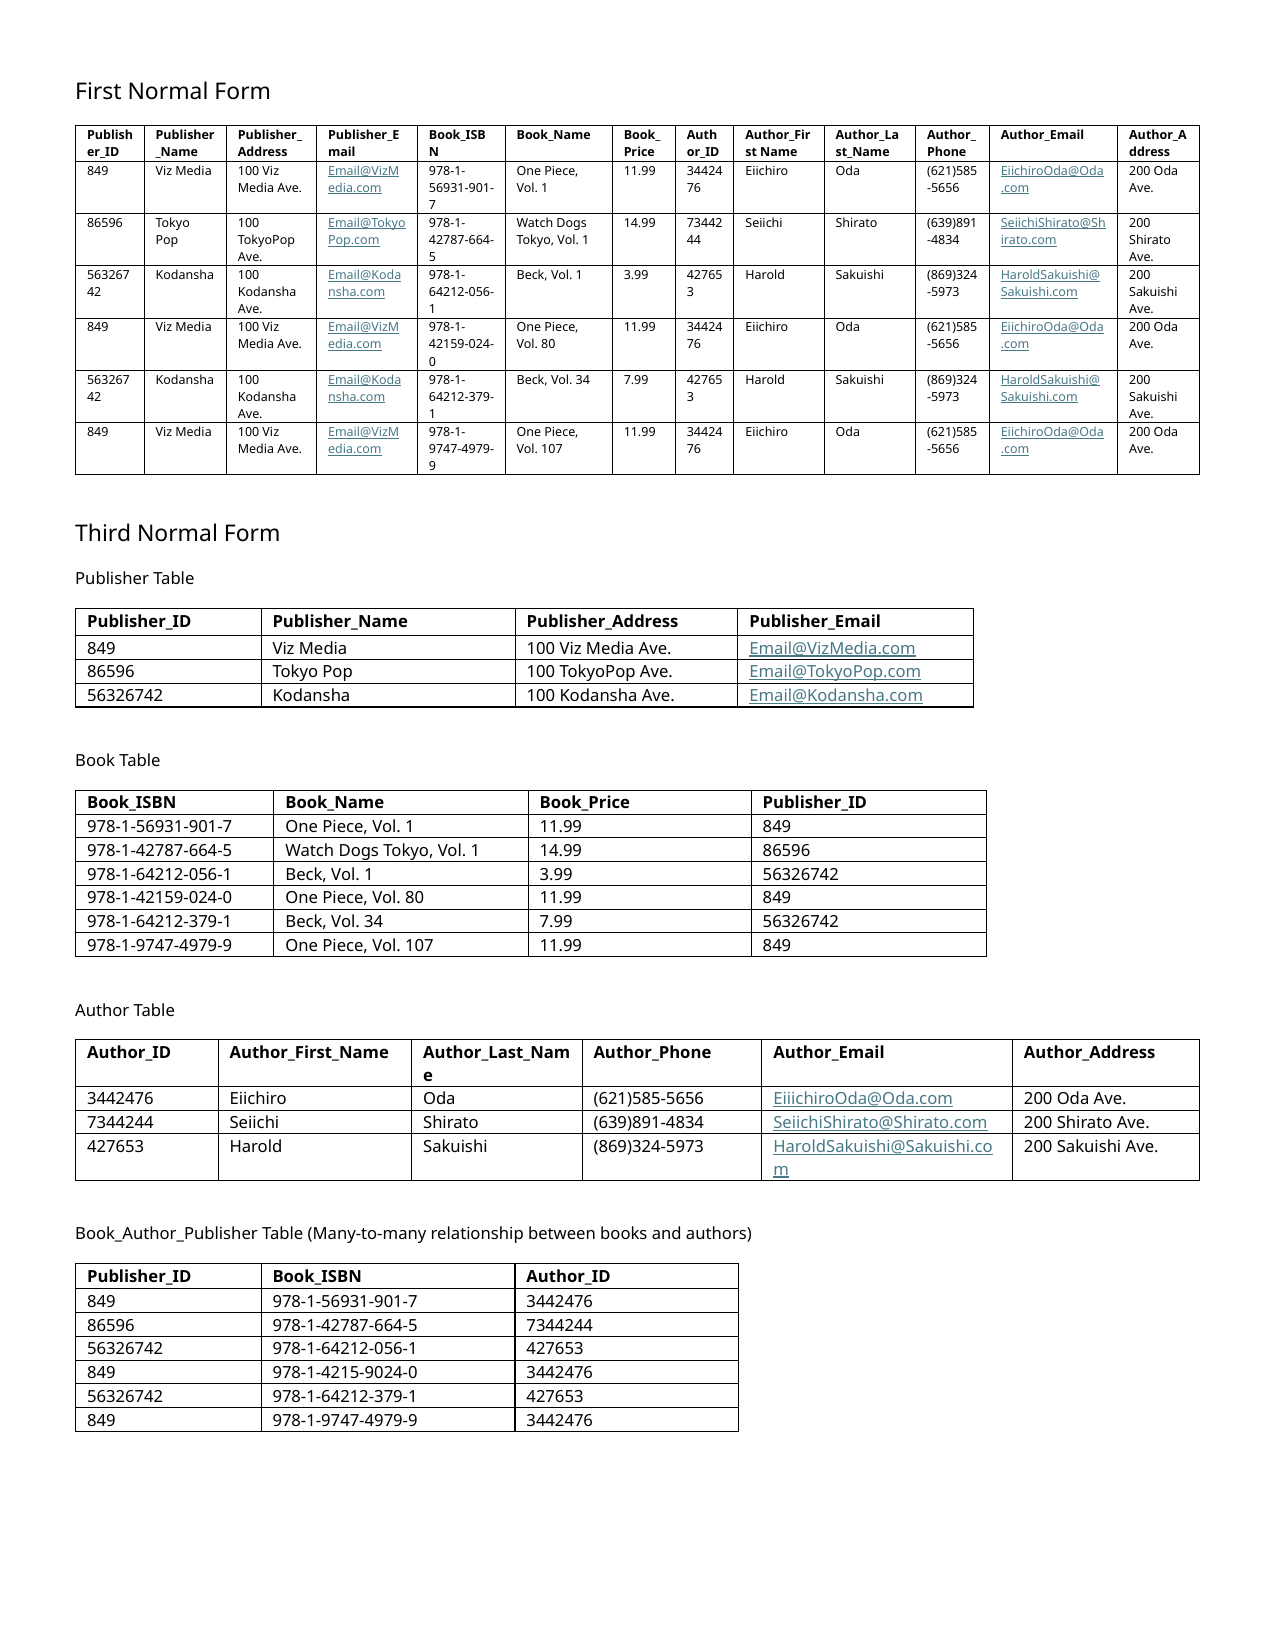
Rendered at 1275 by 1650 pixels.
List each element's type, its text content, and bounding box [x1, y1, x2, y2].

table_cell 7344244 [516, 1313, 738, 1336]
table_header Publisher_ID [752, 791, 986, 813]
table_cell 3442476 [516, 1408, 738, 1431]
table_cell (869)324-5973 [583, 1134, 761, 1180]
table_cell 86596 [76, 660, 261, 683]
table_header Publisher_Name [262, 609, 515, 635]
table_header Book_ISBN [76, 791, 273, 813]
table_cell HaroldSakuishi@Sakuishi.com [762, 1134, 1012, 1180]
table_header Publisher_ID [76, 1264, 261, 1288]
table_cell 7344244 [76, 1111, 218, 1133]
table_cell 978-1-56931-901-7 [418, 162, 505, 213]
table_cell Oda [825, 162, 915, 213]
text First Normal Form [75, 75, 1200, 106]
table_cell 978-1-42787-664-5 [262, 1313, 514, 1336]
table_cell 3442476 [516, 1361, 738, 1383]
table_cell Email@Kodansha.com [317, 266, 417, 317]
table_cell 86596 [76, 214, 144, 265]
table_header Publisher_ID [76, 609, 261, 635]
table_cell 978-1-42159-024-0 [76, 886, 273, 908]
table_cell 849 [76, 319, 144, 370]
table_cell Kodansha [145, 371, 226, 422]
table_cell (621)585-5656 [916, 162, 989, 213]
table_cell 14.99 [529, 838, 751, 861]
table_cell Sakuishi [412, 1134, 582, 1180]
table_header Book_Name [274, 791, 528, 813]
table_cell 11.99 [529, 933, 751, 956]
table_cell 56326742 [752, 862, 986, 885]
table_cell 11.99 [529, 815, 751, 837]
table_cell Tokyo Pop [262, 660, 515, 683]
table_header Author_Address [1013, 1040, 1199, 1086]
table_cell Kodansha [145, 266, 226, 317]
table_header Publisher_Address [227, 126, 316, 161]
table_header Author_Last_Name [825, 126, 915, 161]
table_header Publisher_Name [145, 126, 226, 161]
table_cell 978-1-42787-664-5 [76, 838, 273, 861]
table_cell 849 [752, 933, 986, 956]
table_cell HaroldSakuishi@Sakuishi.com [990, 371, 1117, 422]
table_cell 86596 [76, 1313, 261, 1336]
table_cell EiichiroOda@Oda.com [990, 319, 1117, 370]
table_cell 849 [76, 1289, 261, 1312]
table_cell Viz Media [145, 319, 226, 370]
text Book Table [75, 749, 1200, 771]
table_cell 200 Shirato Ave. [1118, 214, 1199, 265]
table_header Author_First Name [734, 126, 824, 161]
table_cell 3442476 [76, 1087, 218, 1109]
table_cell Viz Media [145, 162, 226, 213]
table_cell (639)891-4834 [583, 1111, 761, 1133]
table_cell 978-1-9747-4979-9 [418, 423, 505, 474]
table_cell 978-1-64212-379-1 [76, 910, 273, 932]
text Author Table [75, 998, 1200, 1021]
table_header Publisher_Email [317, 126, 417, 161]
table_cell One Piece, Vol. 80 [506, 319, 612, 370]
table_header Book_Name [506, 126, 612, 161]
table_cell Watch Dogs Tokyo, Vol. 1 [506, 214, 612, 265]
table_cell Tokyo Pop [145, 214, 226, 265]
table_cell Eiichiro [734, 319, 824, 370]
table_cell Watch Dogs Tokyo, Vol. 1 [274, 838, 528, 861]
table_cell (621)585-5656 [916, 319, 989, 370]
table_cell 11.99 [613, 319, 675, 370]
table_cell Email@VizMedia.com [317, 423, 417, 474]
table_cell Email@Kodansha.com [738, 684, 973, 706]
table_header Author_ID [516, 1264, 738, 1288]
table_cell 56326742 [76, 266, 144, 317]
table_cell SeiichiShirato@Shirato.com [990, 214, 1117, 265]
table_header Author_Last_Name [412, 1040, 582, 1086]
table_cell 978-1-9747-4979-9 [76, 933, 273, 956]
table_header Book_ISBN [418, 126, 505, 161]
table_cell One Piece, Vol. 1 [506, 162, 612, 213]
table_cell 7344244 [676, 214, 733, 265]
table_cell 100 Viz Media Ave. [516, 636, 737, 659]
table_cell EiichiroOda@Oda.com [990, 162, 1117, 213]
table_cell 7.99 [529, 910, 751, 932]
table_cell 200 Oda Ave. [1118, 162, 1199, 213]
table_cell 100 Kodansha Ave. [227, 266, 316, 317]
table_cell 100 Kodansha Ave. [516, 684, 737, 706]
table_cell One Piece, Vol. 80 [274, 886, 528, 908]
table_cell 978-1-56931-901-7 [76, 815, 273, 837]
table_cell Eiichiro [734, 162, 824, 213]
table_cell Viz Media [262, 636, 515, 659]
table_cell 200 Shirato Ave. [1013, 1111, 1199, 1133]
table_cell (869)324-5973 [916, 371, 989, 422]
table_cell 200 Oda Ave. [1013, 1087, 1199, 1109]
table_cell 978-1-4215-9024-0 [262, 1361, 514, 1383]
table_cell 978-1-64212-379-1 [262, 1384, 514, 1407]
table_cell HaroldSakuishi@Sakuishi.com [990, 266, 1117, 317]
table_cell 849 [752, 886, 986, 908]
table_cell SeiichiShirato@Shirato.com [762, 1111, 1012, 1133]
table_header Author_Phone [916, 126, 989, 161]
table_cell 86596 [752, 838, 986, 861]
table_cell One Piece, Vol. 1 [274, 815, 528, 837]
table_cell 427653 [676, 266, 733, 317]
table_cell 56326742 [76, 1384, 261, 1407]
table_cell Email@VizMedia.com [317, 162, 417, 213]
table_cell Email@VizMedia.com [317, 319, 417, 370]
table_cell 427653 [676, 371, 733, 422]
table_header Author_First_Name [219, 1040, 411, 1086]
table_cell (621)585-5656 [916, 423, 989, 474]
table_cell 56326742 [76, 684, 261, 706]
table_cell Beck, Vol. 34 [506, 371, 612, 422]
table_cell (621)585-5656 [583, 1087, 761, 1109]
table_cell 100 Viz Media Ave. [227, 319, 316, 370]
table_cell 978-1-42787-664-5 [418, 214, 505, 265]
table_cell Email@Kodansha.com [317, 371, 417, 422]
table_cell Oda [825, 423, 915, 474]
table_cell 978-1-64212-379-1 [418, 371, 505, 422]
table_cell 3.99 [613, 266, 675, 317]
table_header Author_Email [990, 126, 1117, 161]
table_cell 427653 [516, 1384, 738, 1407]
table_cell 11.99 [529, 886, 751, 908]
table_cell Oda [412, 1087, 582, 1109]
table_cell Harold [219, 1134, 411, 1180]
table_cell 978-1-56931-901-7 [262, 1289, 514, 1312]
table_cell 3442476 [676, 162, 733, 213]
text Book_Author_Publisher Table (Many-to-many relationship between books and authors) [75, 1222, 1200, 1245]
table_cell Harold [734, 266, 824, 317]
text Publisher Table [75, 567, 1200, 590]
table_cell 100 Viz Media Ave. [227, 423, 316, 474]
table_cell 100 Viz Media Ave. [227, 162, 316, 213]
table_cell 200 Sakuishi Ave. [1118, 371, 1199, 422]
table_cell 978-1-64212-056-1 [76, 862, 273, 885]
table_cell 849 [76, 636, 261, 659]
table_cell 100 Kodansha Ave. [227, 371, 316, 422]
table_header Book_ISBN [262, 1264, 514, 1288]
table_cell 200 Oda Ave. [1118, 319, 1199, 370]
table_header Author_Phone [583, 1040, 761, 1086]
table_cell Beck, Vol. 1 [506, 266, 612, 317]
table_cell Eiichiro [219, 1087, 411, 1109]
table_cell One Piece, Vol. 107 [506, 423, 612, 474]
table_cell Eiichiro [734, 423, 824, 474]
table_cell 14.99 [613, 214, 675, 265]
table_cell 849 [76, 162, 144, 213]
table_cell 56326742 [76, 1337, 261, 1359]
table_cell Beck, Vol. 1 [274, 862, 528, 885]
table_cell (639)891-4834 [916, 214, 989, 265]
table_cell 3442476 [676, 319, 733, 370]
table_cell 11.99 [613, 423, 675, 474]
table_cell EiichiroOda@Oda.com [990, 423, 1117, 474]
table_cell 978-1-64212-056-1 [418, 266, 505, 317]
table_header Publisher_Address [516, 609, 737, 635]
table_cell 3442476 [516, 1289, 738, 1312]
table_cell Email@TokyoPop.com [317, 214, 417, 265]
table_header Publisher_ID [76, 126, 144, 161]
table_cell EiiichiroOda@Oda.com [762, 1087, 1012, 1109]
table_cell Email@TokyoPop.com [738, 660, 973, 683]
table_cell 200 Sakuishi Ave. [1118, 266, 1199, 317]
table_cell Sakuishi [825, 266, 915, 317]
table_cell 3.99 [529, 862, 751, 885]
table_cell 200 Sakuishi Ave. [1013, 1134, 1199, 1180]
table_header Author_ID [676, 126, 733, 161]
table_cell 56326742 [76, 371, 144, 422]
table_header Publisher_Email [738, 609, 973, 635]
table_cell Oda [825, 319, 915, 370]
table_cell 56326742 [752, 910, 986, 932]
table_cell Beck, Vol. 34 [274, 910, 528, 932]
table_cell Email@VizMedia.com [738, 636, 973, 659]
table_header Book_Price [529, 791, 751, 813]
table_cell One Piece, Vol. 107 [274, 933, 528, 956]
table_header Author_Email [762, 1040, 1012, 1086]
table_header Author_ID [76, 1040, 218, 1086]
table_cell 849 [76, 1408, 261, 1431]
table_cell 11.99 [613, 162, 675, 213]
table_cell 427653 [516, 1337, 738, 1359]
table_cell 100 TokyoPop Ave. [516, 660, 737, 683]
table_cell Seiichi [734, 214, 824, 265]
table_cell 200 Oda Ave. [1118, 423, 1199, 474]
table_cell Kodansha [262, 684, 515, 706]
table_cell 100 TokyoPop Ave. [227, 214, 316, 265]
table_cell Harold [734, 371, 824, 422]
table_cell Sakuishi [825, 371, 915, 422]
table_cell (869)324-5973 [916, 266, 989, 317]
table_cell 3442476 [676, 423, 733, 474]
table_cell Shirato [825, 214, 915, 265]
table_cell Shirato [412, 1111, 582, 1133]
table_cell 849 [752, 815, 986, 837]
table_header Author_Address [1118, 126, 1199, 161]
table_cell Seiichi [219, 1111, 411, 1133]
table_cell 849 [76, 1361, 261, 1383]
text Third Normal Form [75, 517, 1200, 548]
table_cell 427653 [76, 1134, 218, 1180]
table_cell 978-1-42159-024-0 [418, 319, 505, 370]
table_cell 849 [76, 423, 144, 474]
table_cell 7.99 [613, 371, 675, 422]
table_cell Viz Media [145, 423, 226, 474]
table_header Book_Price [613, 126, 675, 161]
table_cell 978-1-9747-4979-9 [262, 1408, 514, 1431]
table_cell 978-1-64212-056-1 [262, 1337, 514, 1359]
